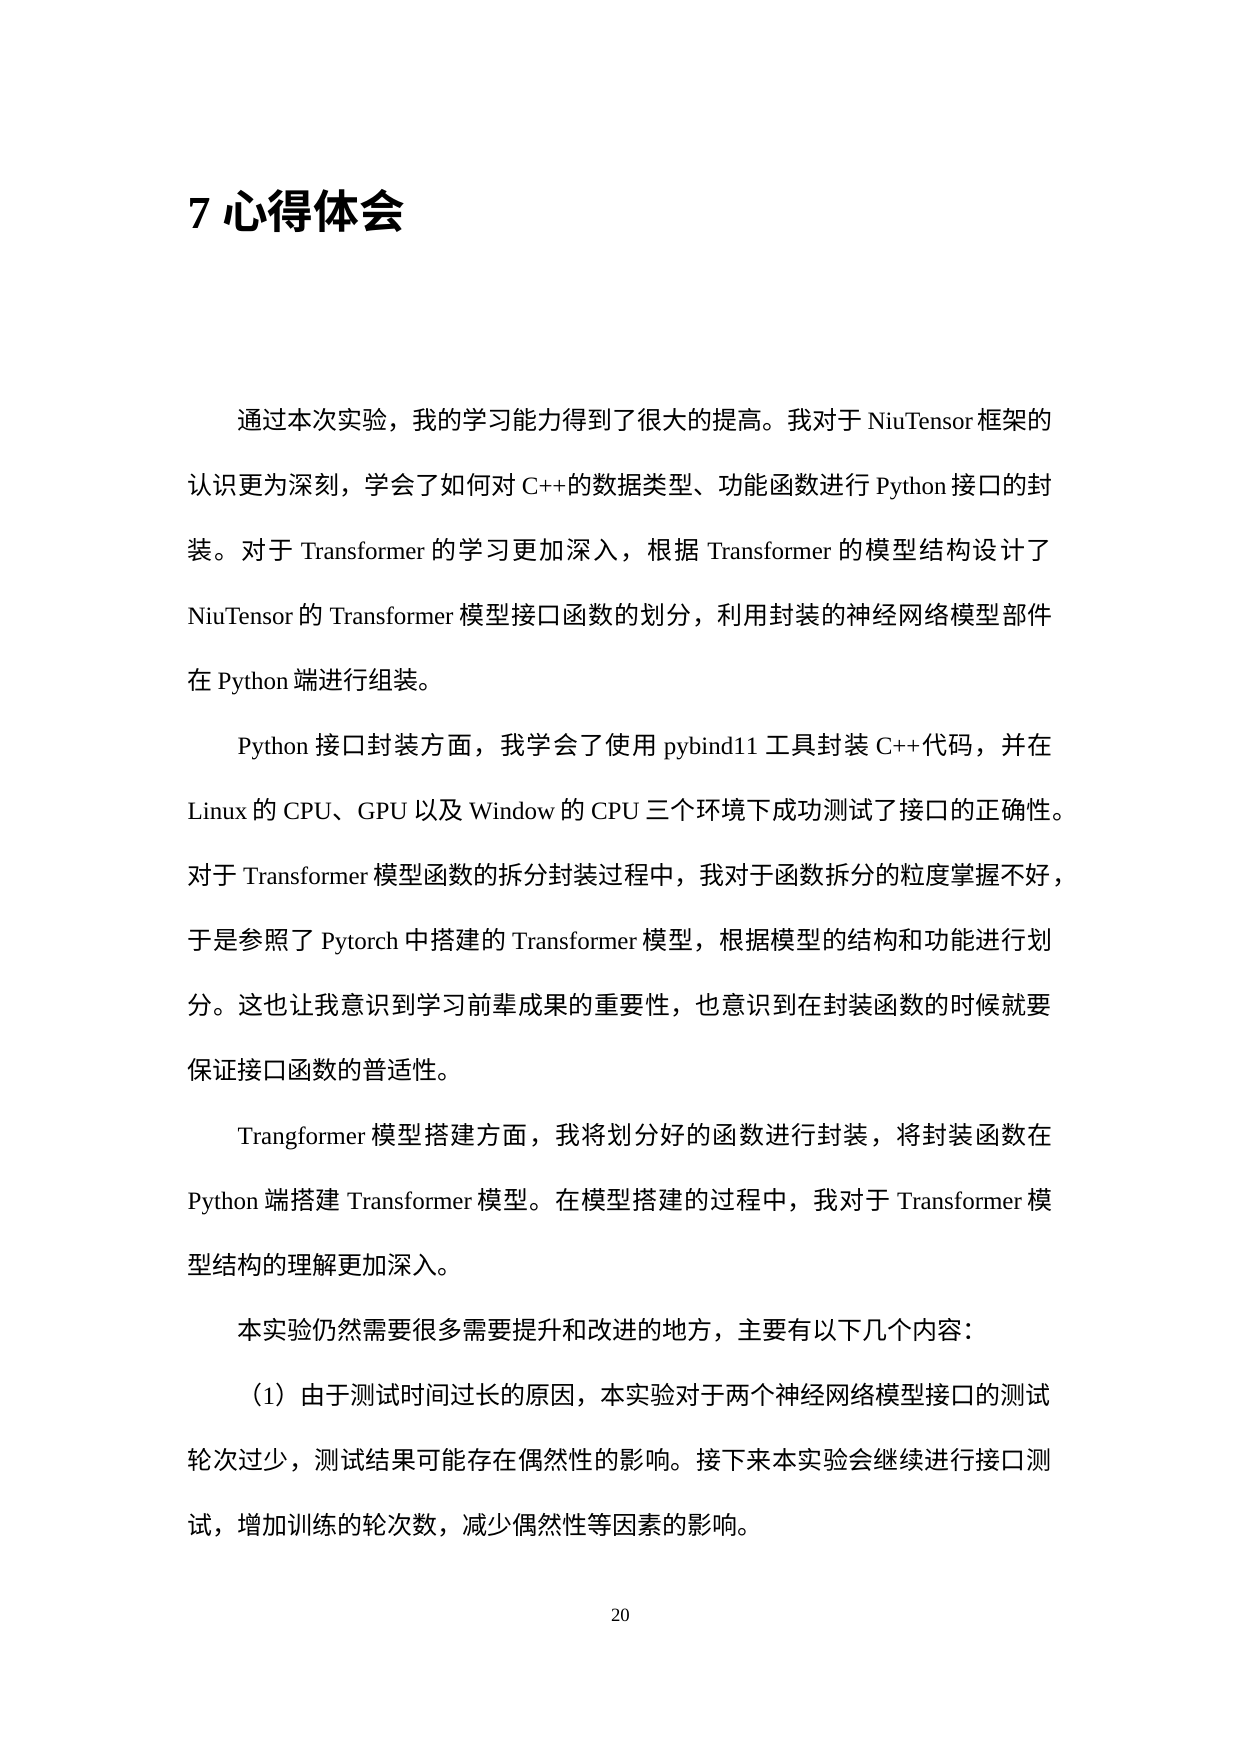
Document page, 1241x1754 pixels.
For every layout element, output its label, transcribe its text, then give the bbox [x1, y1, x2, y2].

subtitle 7 心得体会 [187, 160, 1053, 258]
text 本实验仍然需要很多需要提升和改进的地方，主要有以下几个内容： [187, 1296, 1053, 1361]
text 通过本次实验，我的学习能力得到了很大的提高。我对于NiuTensor框架的认识更为深刻，学会了如何对C++的数据类型、功能函数进行Python接口的封装。对于Transformer的学习更加深入，根据Transformer的模型结构设计了NiuTensor的Transformer模型接口函数的划分，利用封装的神经网络模型部件在Python端进行组装。 [187, 386, 1053, 711]
text （1）由于测试时间过长的原因，本实验对于两个神经网络模型接口的测试轮次过少，测试结果可能存在偶然性的影响。接下来本实验会继续进行接口测试，增加训练的轮次数，减少偶然性等因素的影响。 [187, 1361, 1053, 1556]
text Python接口封装方面，我学会了使用pybind11工具封装C++代码，并在Linux的CPU、GPU以及Window的CPU三个环境下成功测试了接口的正确性。对于Transformer模型函数的拆分封装过程中，我对于函数拆分的粒度掌握不好，于是参照了Pytorch中搭建的Transformer模型，根据模型的结构和功能进行划分。这也让我意识到学习前辈成果的重要性，也意识到在封装函数的时候就要保证接口函数的普适性。 [187, 711, 1053, 1101]
text Trangformer模型搭建方面，我将划分好的函数进行封装，将封装函数在Python端搭建Transformer模型。在模型搭建的过程中，我对于Transformer模型结构的理解更加深入。 [187, 1101, 1053, 1296]
